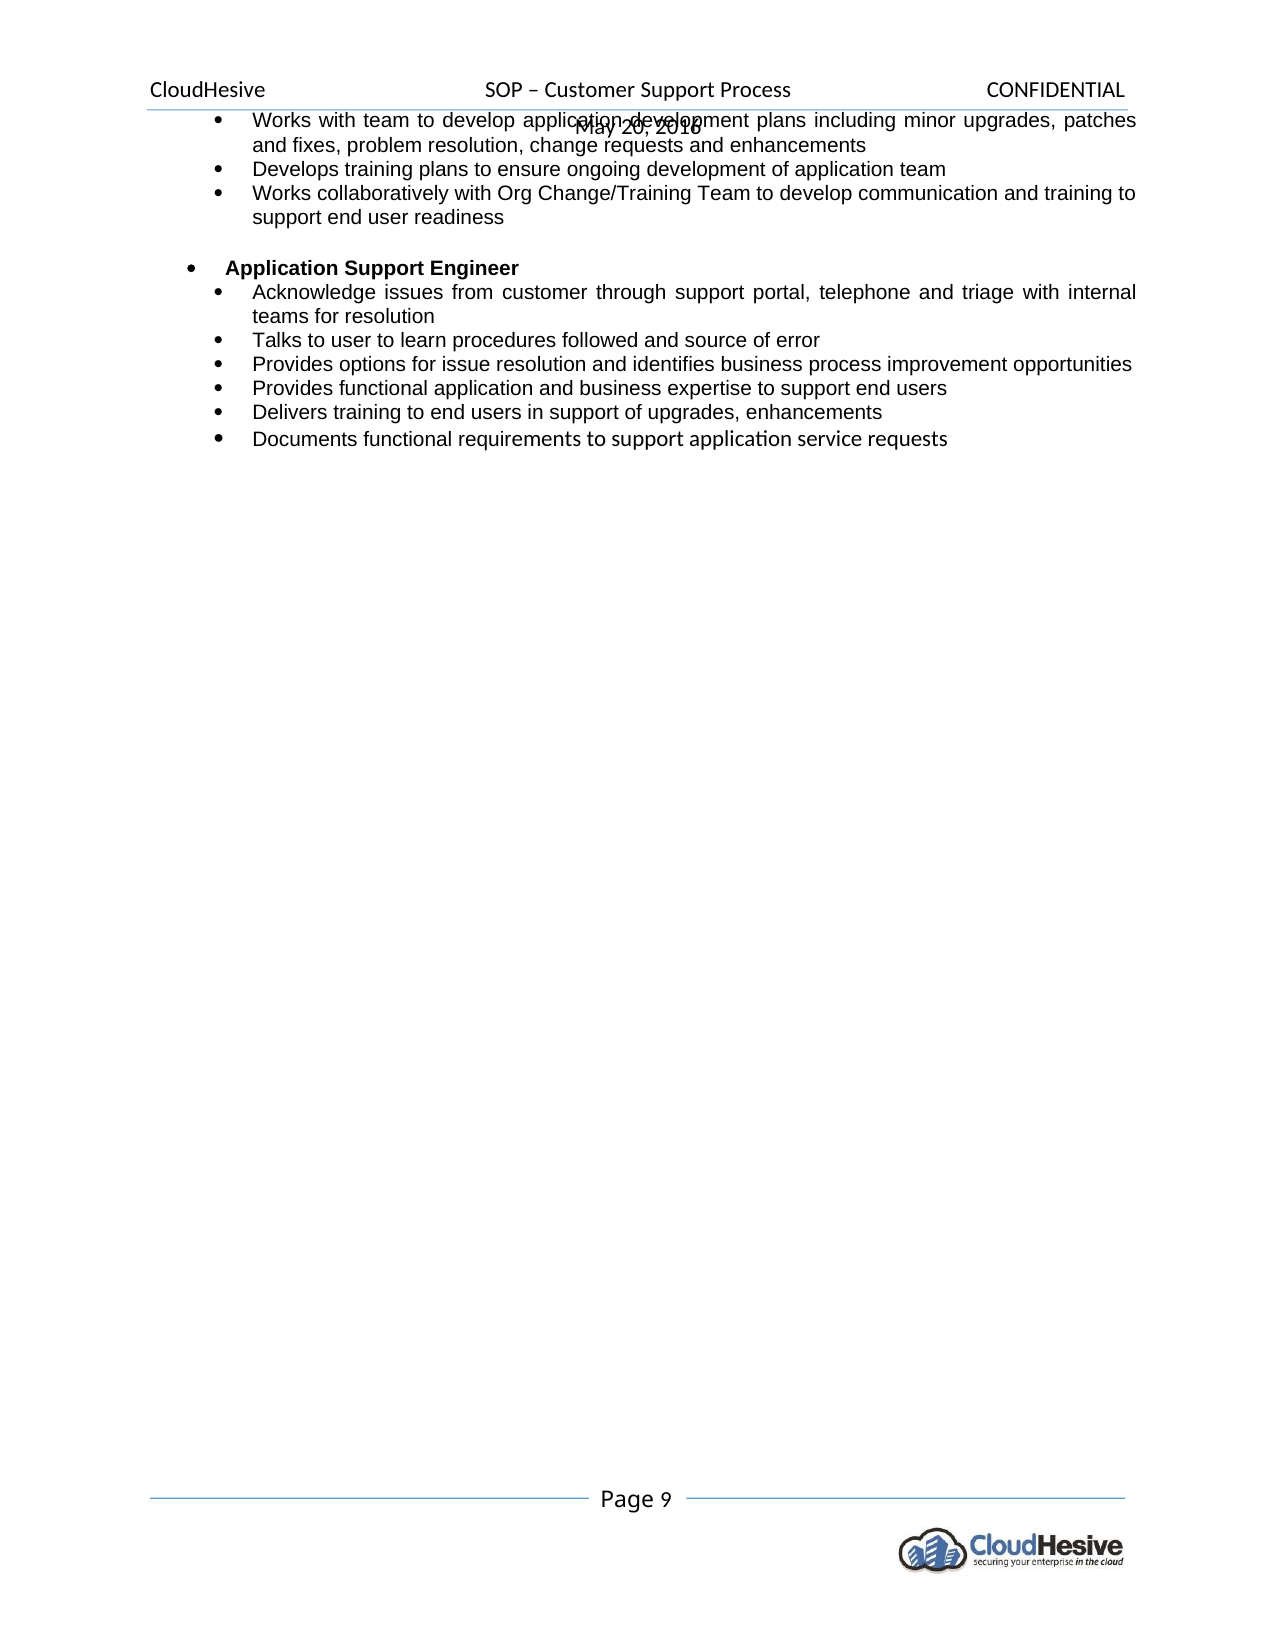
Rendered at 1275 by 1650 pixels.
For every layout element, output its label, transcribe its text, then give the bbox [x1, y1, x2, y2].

list Provides options for issue resolution and identifies business process improvement opportunities [214, 352, 1137, 376]
list Application Support Engineer [187, 256, 1137, 280]
list Acknowledge issues from customer through support portal, telephone and triage with internal teams for resolution [214, 280, 1137, 328]
list Works collaboratively with Org Change/Training Team to develop communication and training to support end user readiness [214, 180, 1137, 228]
list Works with team to develop application development plans including minor upgrades, patches and fixes, problem resolution, change requests and enhancements [214, 108, 1137, 156]
list Documents functional requirements to support application service requests [214, 424, 1137, 452]
list Talks to user to learn procedures followed and source of error [214, 328, 1137, 352]
list Delivers training to end users in support of upgrades, enhancements [214, 400, 1137, 424]
list Provides functional application and business expertise to support end users [214, 376, 1137, 400]
list Develops training plans to ensure ongoing development of application team [214, 156, 1137, 180]
picture [896, 1526, 1125, 1575]
